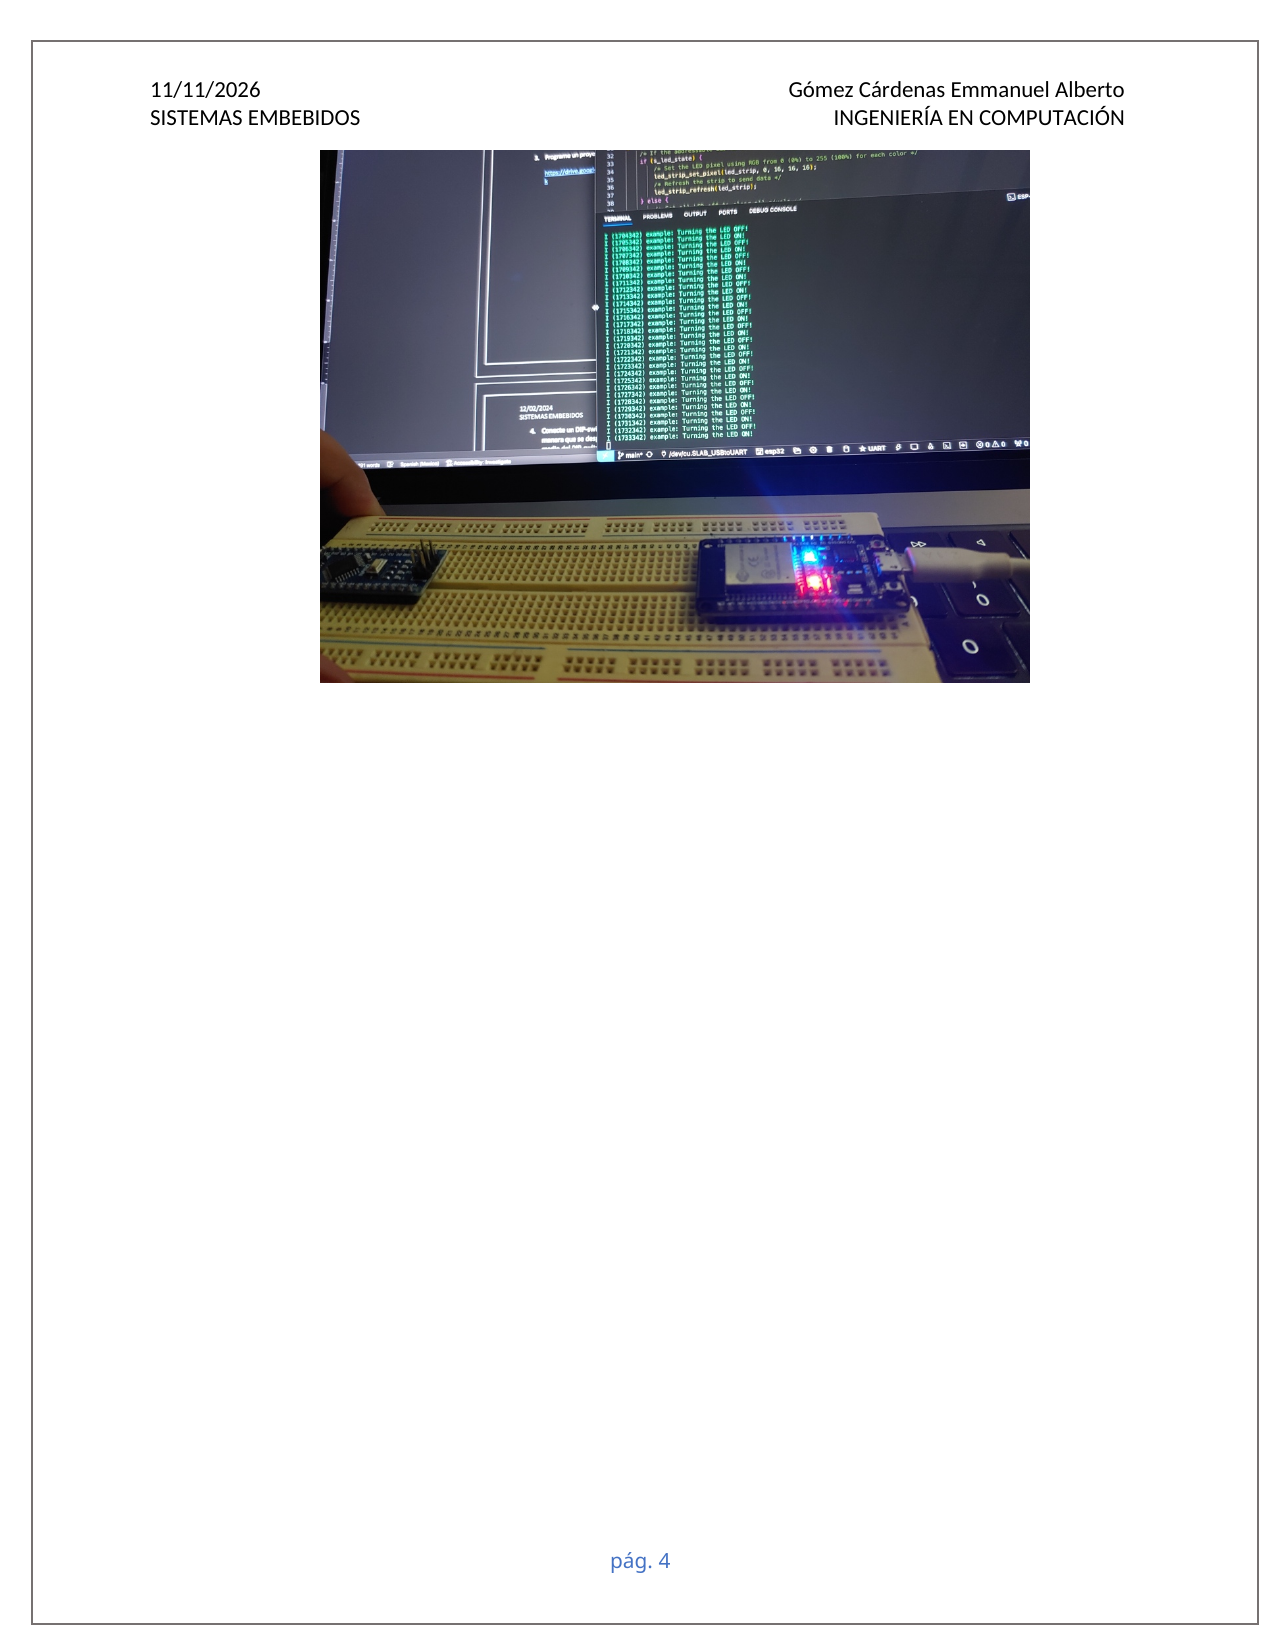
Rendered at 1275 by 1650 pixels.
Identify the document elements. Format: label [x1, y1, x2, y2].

picture [320, 150, 1030, 683]
